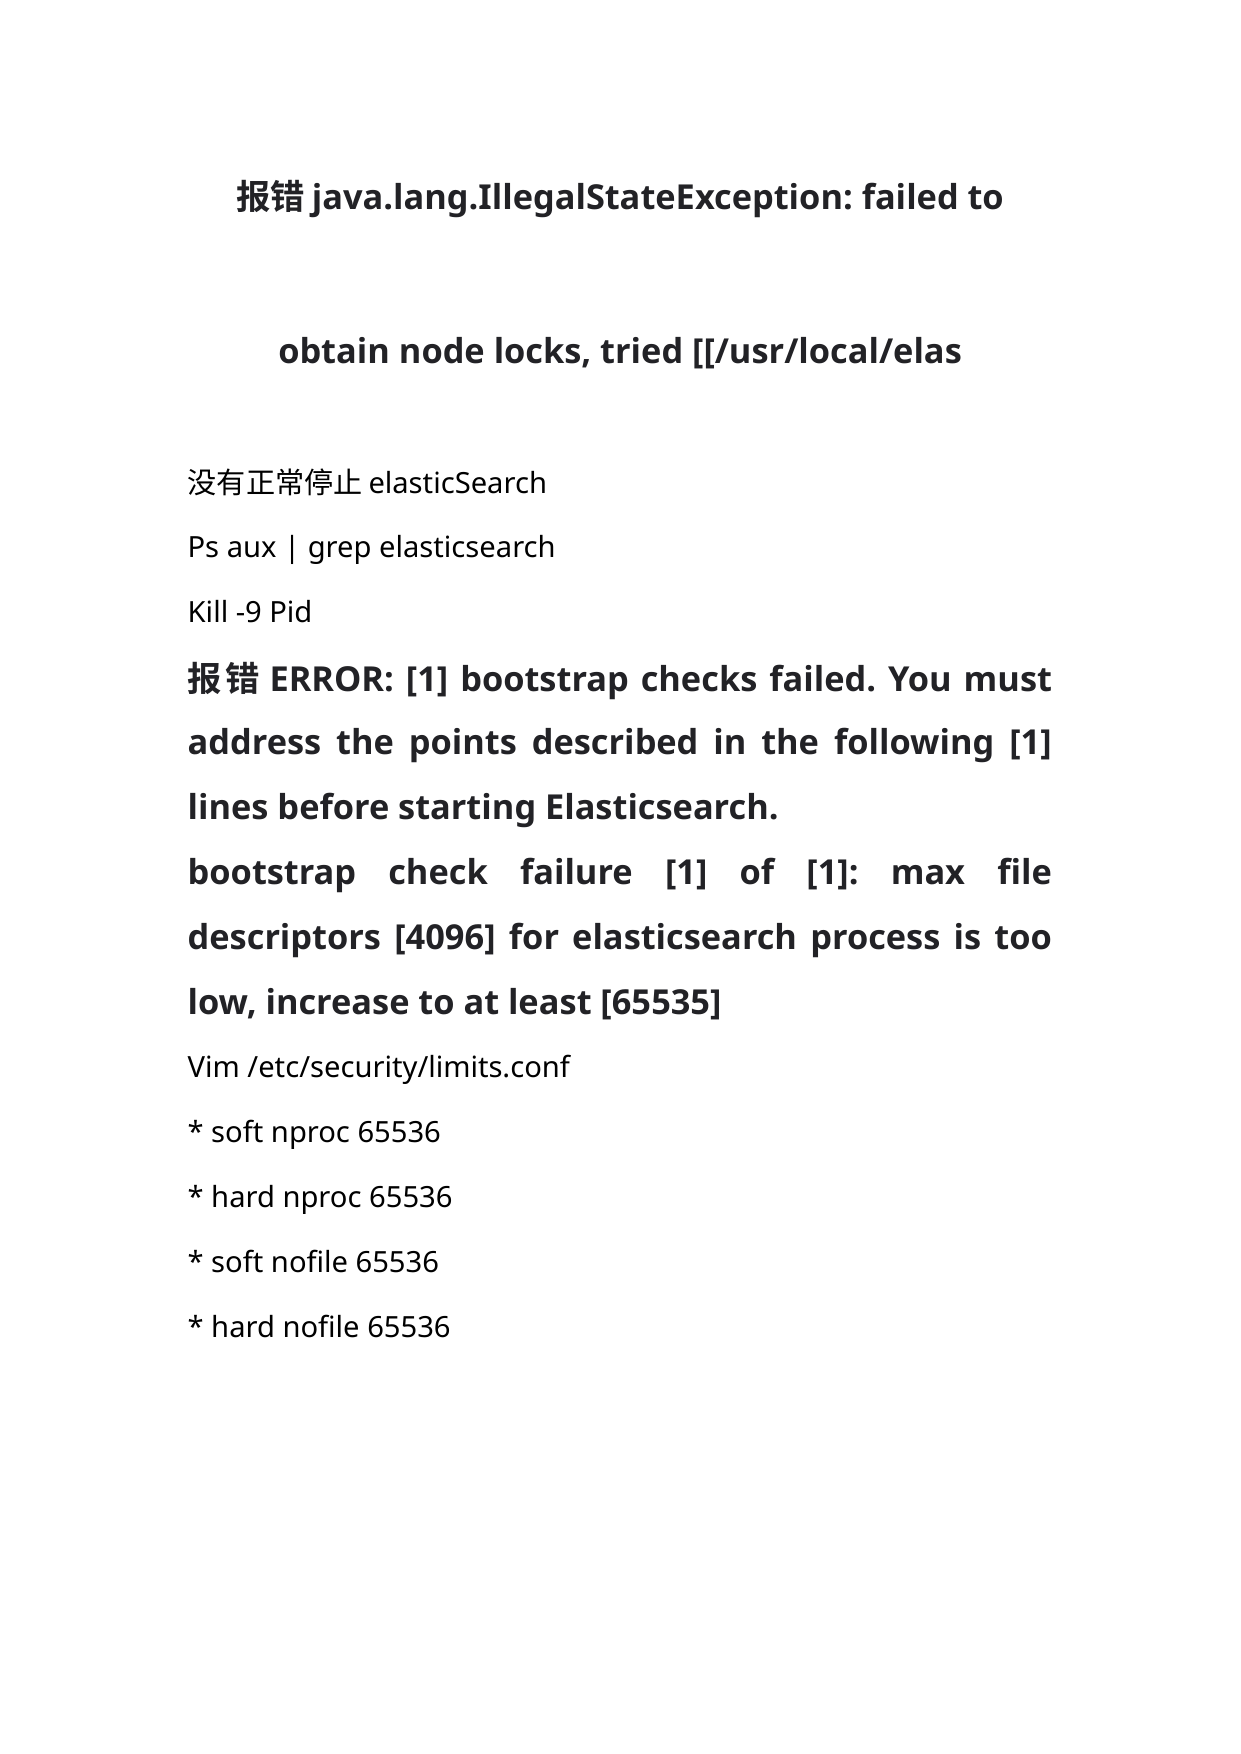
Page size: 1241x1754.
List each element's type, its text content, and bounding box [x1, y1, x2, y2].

text Vim /etc/security/limits.conf [187, 1033, 1053, 1098]
text bootstrap check failure [1] of [1]: max file descriptors [4096] for elasticsearch process is too low, increase to at least [65535] [187, 838, 1053, 1033]
text * hard nproc 65536 [187, 1163, 1053, 1228]
subtitle 报错java.lang.IllegalStateException: failed to obtain node locks, tried [[/usr/local/elas [187, 162, 1053, 383]
text * soft nproc 65536 [187, 1098, 1053, 1163]
text * hard nofile 65536 [187, 1293, 1053, 1358]
text Kill -9 Pid [187, 578, 1053, 643]
text Ps aux | grep elasticsearch [187, 513, 1053, 578]
text * soft nofile 65536 [187, 1228, 1053, 1293]
text 没有正常停止elasticSearch [187, 448, 1053, 513]
text 报错ERROR: [1] bootstrap checks failed. You must address the points described in the following [1] lines before starting Elasticsearch. [187, 643, 1053, 838]
